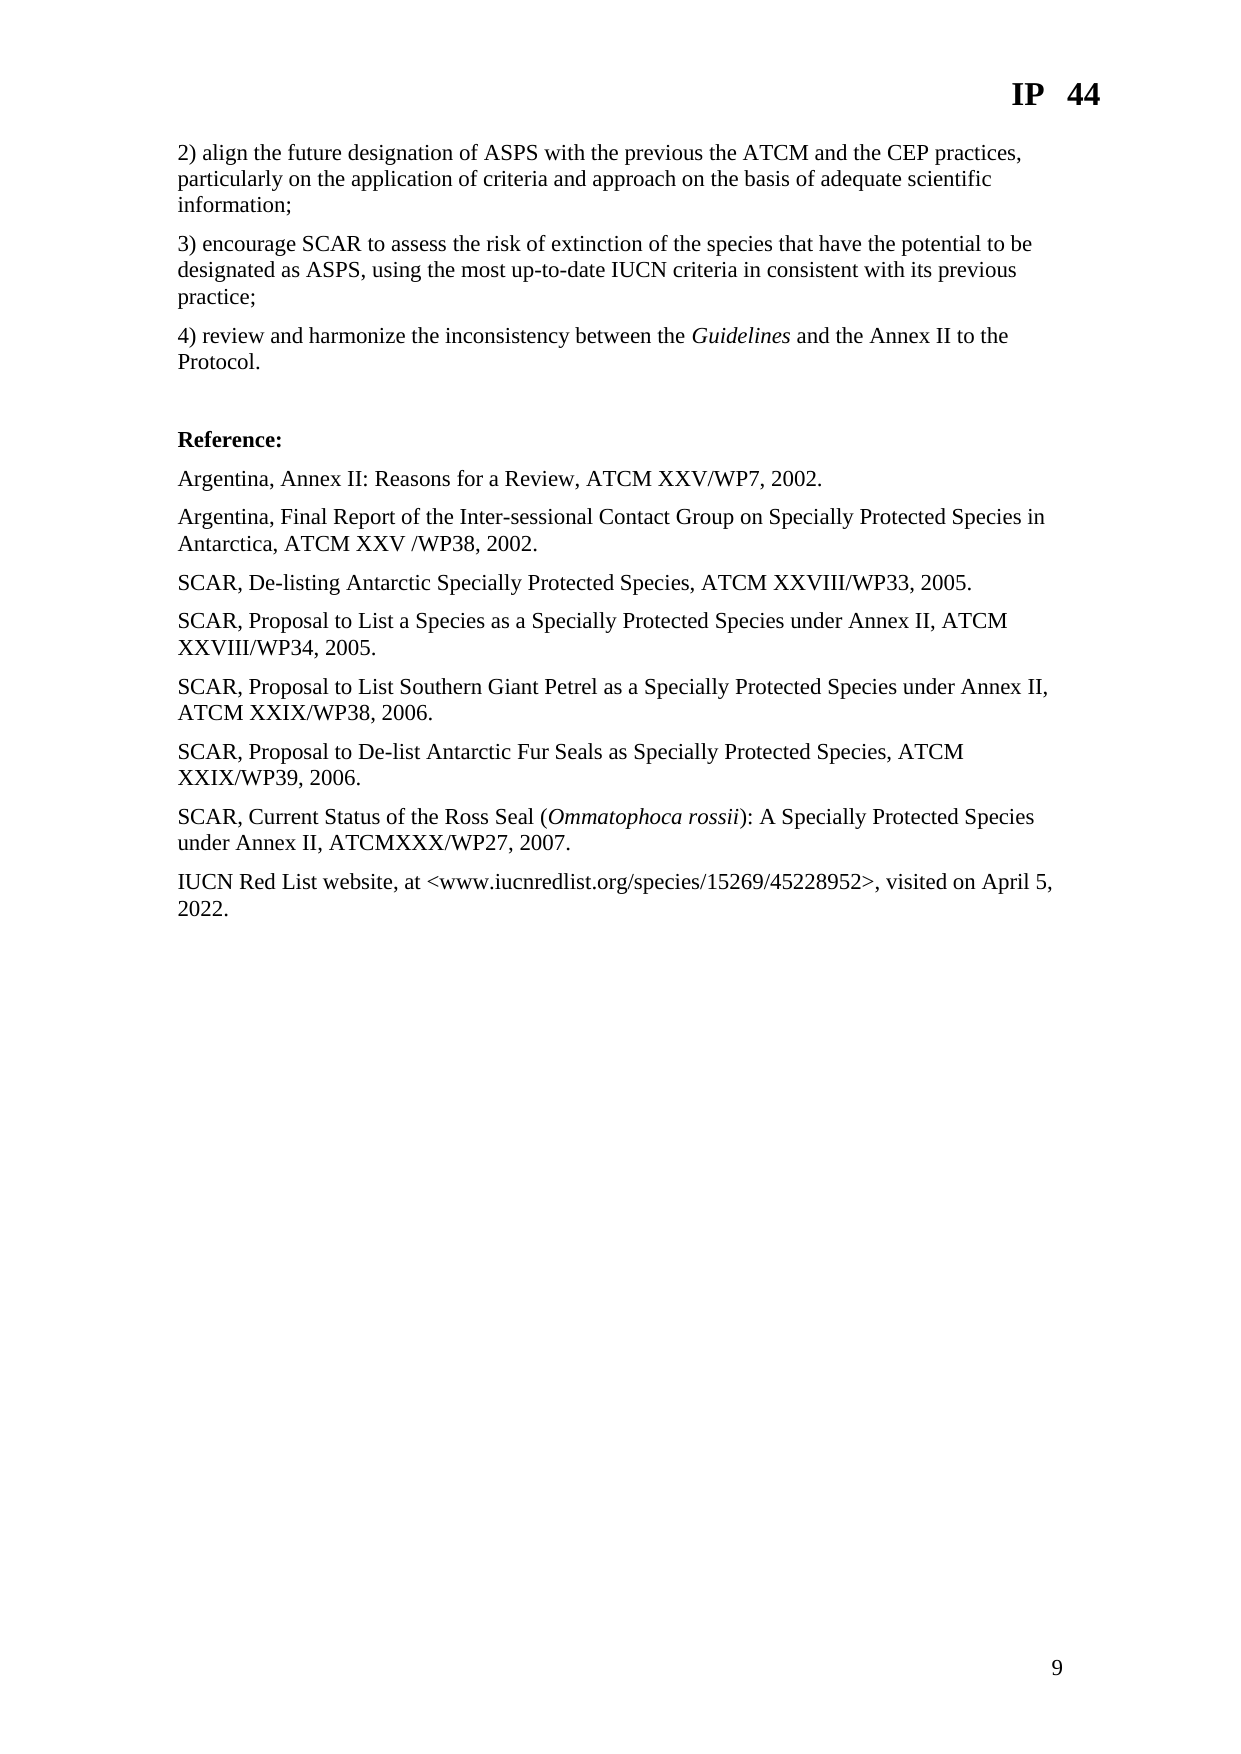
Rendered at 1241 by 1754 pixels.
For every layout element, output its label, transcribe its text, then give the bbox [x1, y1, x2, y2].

text SCAR, Current Status of the Ross Seal (Ommatophoca rossii): A Specially Protected Species under Annex II, ATCMXXX/WP27, 2007. [177, 803, 1063, 856]
text SCAR, De-listing Antarctic Specially Protected Species, ATCM XXVIII/WP33, 2005. [177, 569, 1063, 595]
text IUCN Red List website, at <www.iucnredlist.org/species/15269/45228952>, visited on April 5, 2022. [177, 868, 1063, 921]
text 3) encourage SCAR to assess the risk of extinction of the species that have the potential to be designated as ASPS, using the most up-to-date IUCN criteria in consistent with its previous practice; [177, 230, 1063, 309]
text Argentina, Final Report of the Inter-sessional Contact Group on Specially Protected Species in Antarctica, ATCM XXV /WP38, 2002. [177, 503, 1063, 556]
text 2) align the future designation of ASPS with the previous the ATCM and the CEP practices, particularly on the application of criteria and approach on the basis of adequate scientific information; [177, 138, 1063, 218]
text SCAR, Proposal to List a Species as a Specially Protected Species under Annex II, ATCM XXVIII/WP34, 2005. [177, 607, 1063, 660]
text 4) review and harmonize the inconsistency between the Guidelines and the Annex II to the Protocol. [177, 322, 1063, 374]
text SCAR, Proposal to De-list Antarctic Fur Seals as Specially Protected Species, ATCM XXIX/WP39, 2006. [177, 738, 1063, 791]
text Argentina, Annex II: Reasons for a Review, ATCM XXV/WP7, 2002. [177, 464, 1063, 491]
text Reference: [177, 426, 1063, 452]
text SCAR, Proposal to List Southern Giant Petrel as a Specially Protected Species under Annex II, ATCM XXIX/WP38, 2006. [177, 673, 1063, 725]
